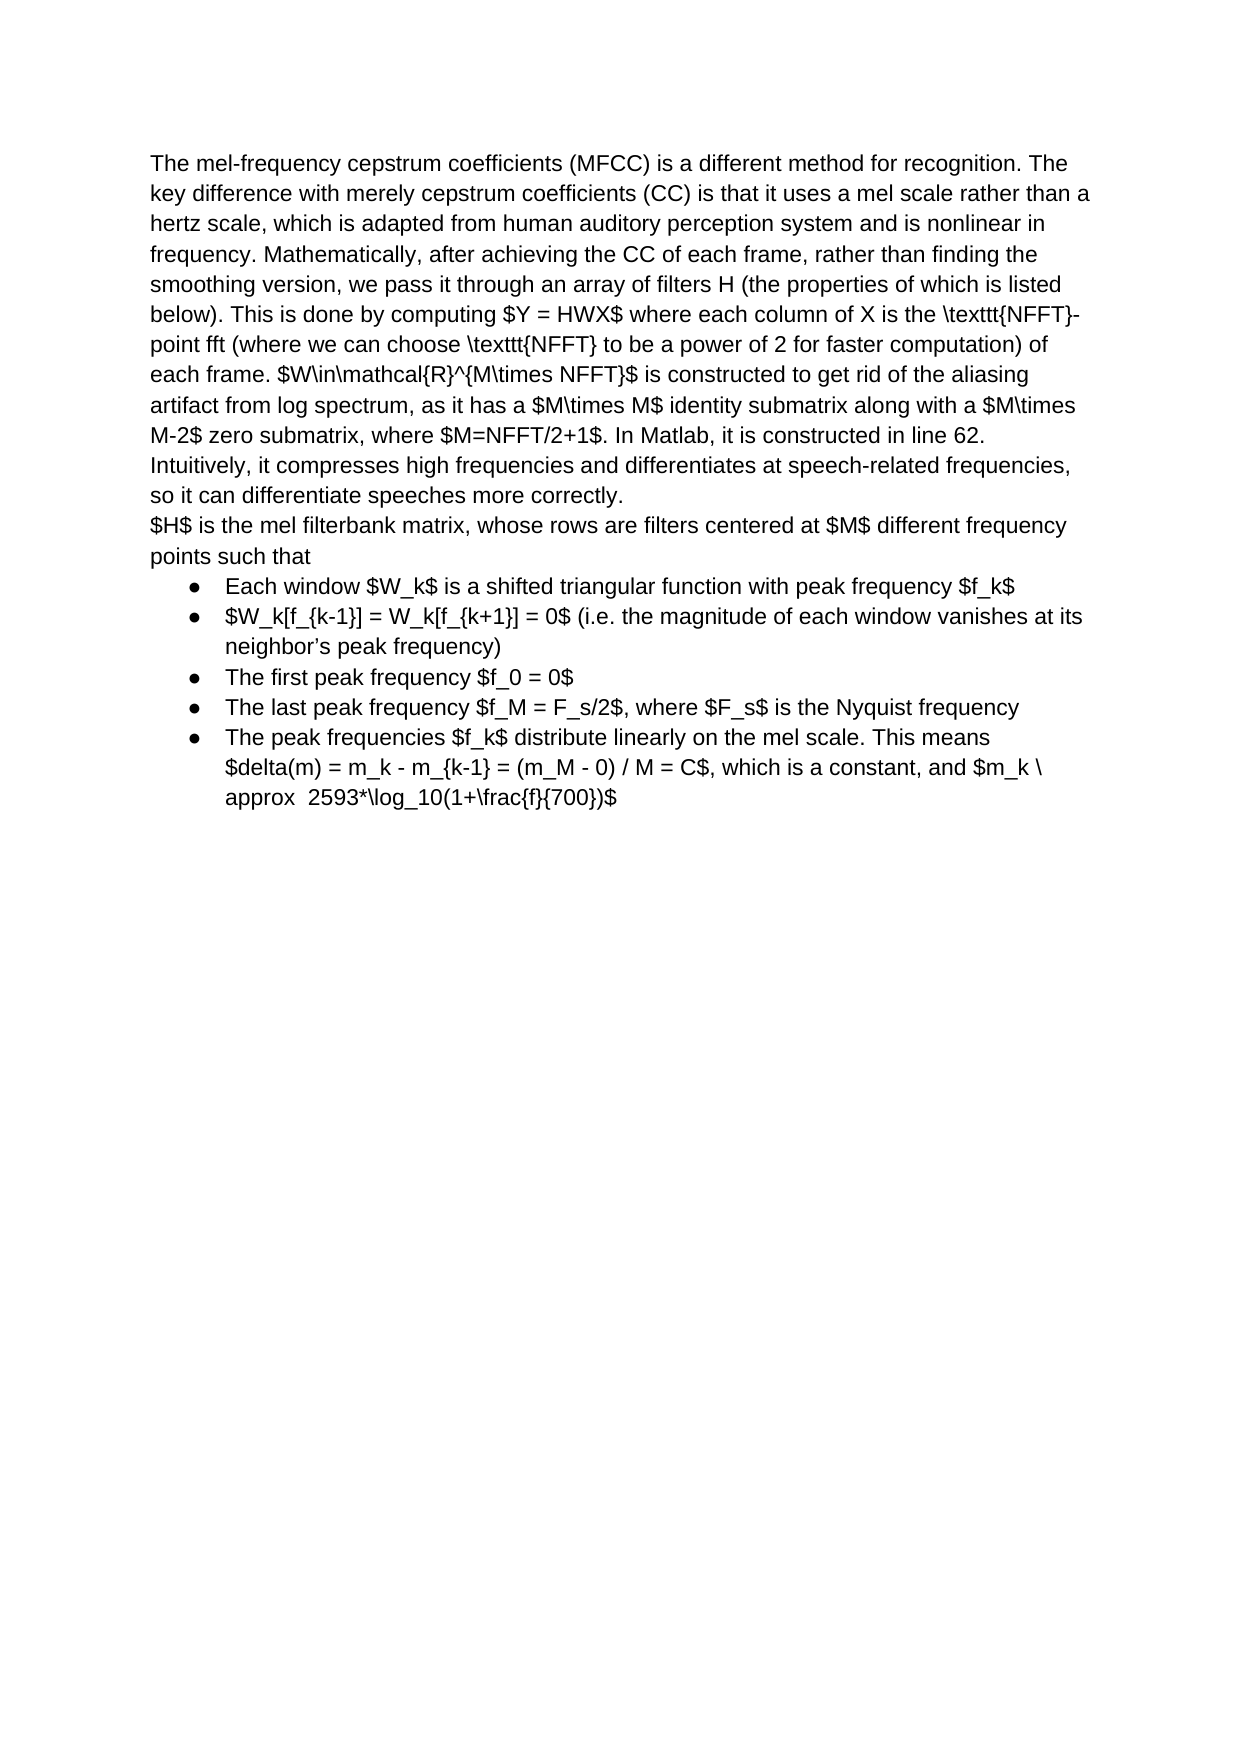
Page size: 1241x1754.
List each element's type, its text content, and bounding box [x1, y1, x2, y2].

list Each window $W_k$ is a shifted triangular function with peak frequency $f_k$ [187, 573, 1090, 599]
list The last peak frequency $f_M = F_s/2$, where $F_s$ is the Nyquist frequency [187, 694, 1090, 720]
text The mel-frequency cepstrum coefficients (MFCC) is a different method for recognition. The key difference with merely cepstrum coefficients (CC) is that it uses a mel scale rather than a hertz scale, which is adapted from human auditory perception system and is nonlinear in frequency. Mathematically, after achieving the CC of each frame, rather than finding the smoothing version, we pass it through an array of filters H (the properties of which is listed below). This is done by computing $Y = HWX$ where each column of X is the \texttt{NFFT}-point fft (where we can choose \texttt{NFFT} to be a power of 2 for faster computation) of each frame. $W\in\mathcal{R}^{M\times NFFT}$ is constructed to get rid of the aliasing artifact from log spectrum, as it has a $M\times M$ identity submatrix along with a $M\times M-2$ zero submatrix, where $M=NFFT/2+1$. In Matlab, it is constructed in line 62. Intuitively, it compresses high frequencies and differentiates at speech-related frequencies, so it can differentiate speeches more correctly. [150, 150, 1090, 509]
text $H$ is the mel filterbank matrix, whose rows are filters centered at $M$ different frequency points such that [150, 512, 1090, 569]
list $W_k[f_{k-1}] = W_k[f_{k+1}] = 0$ (i.e. the magnitude of each window vanishes at its neighbor’s peak frequency) [187, 603, 1090, 660]
list The peak frequencies $f_k$ distribute linearly on the mel scale. This means $delta(m) = m_k - m_{k-1} = (m_M - 0) / M = C$, which is a constant, and $m_k \approx 2593*\log_10(1+\frac{f}{700})$ [187, 724, 1090, 811]
list The first peak frequency $f_0 = 0$ [187, 663, 1090, 690]
